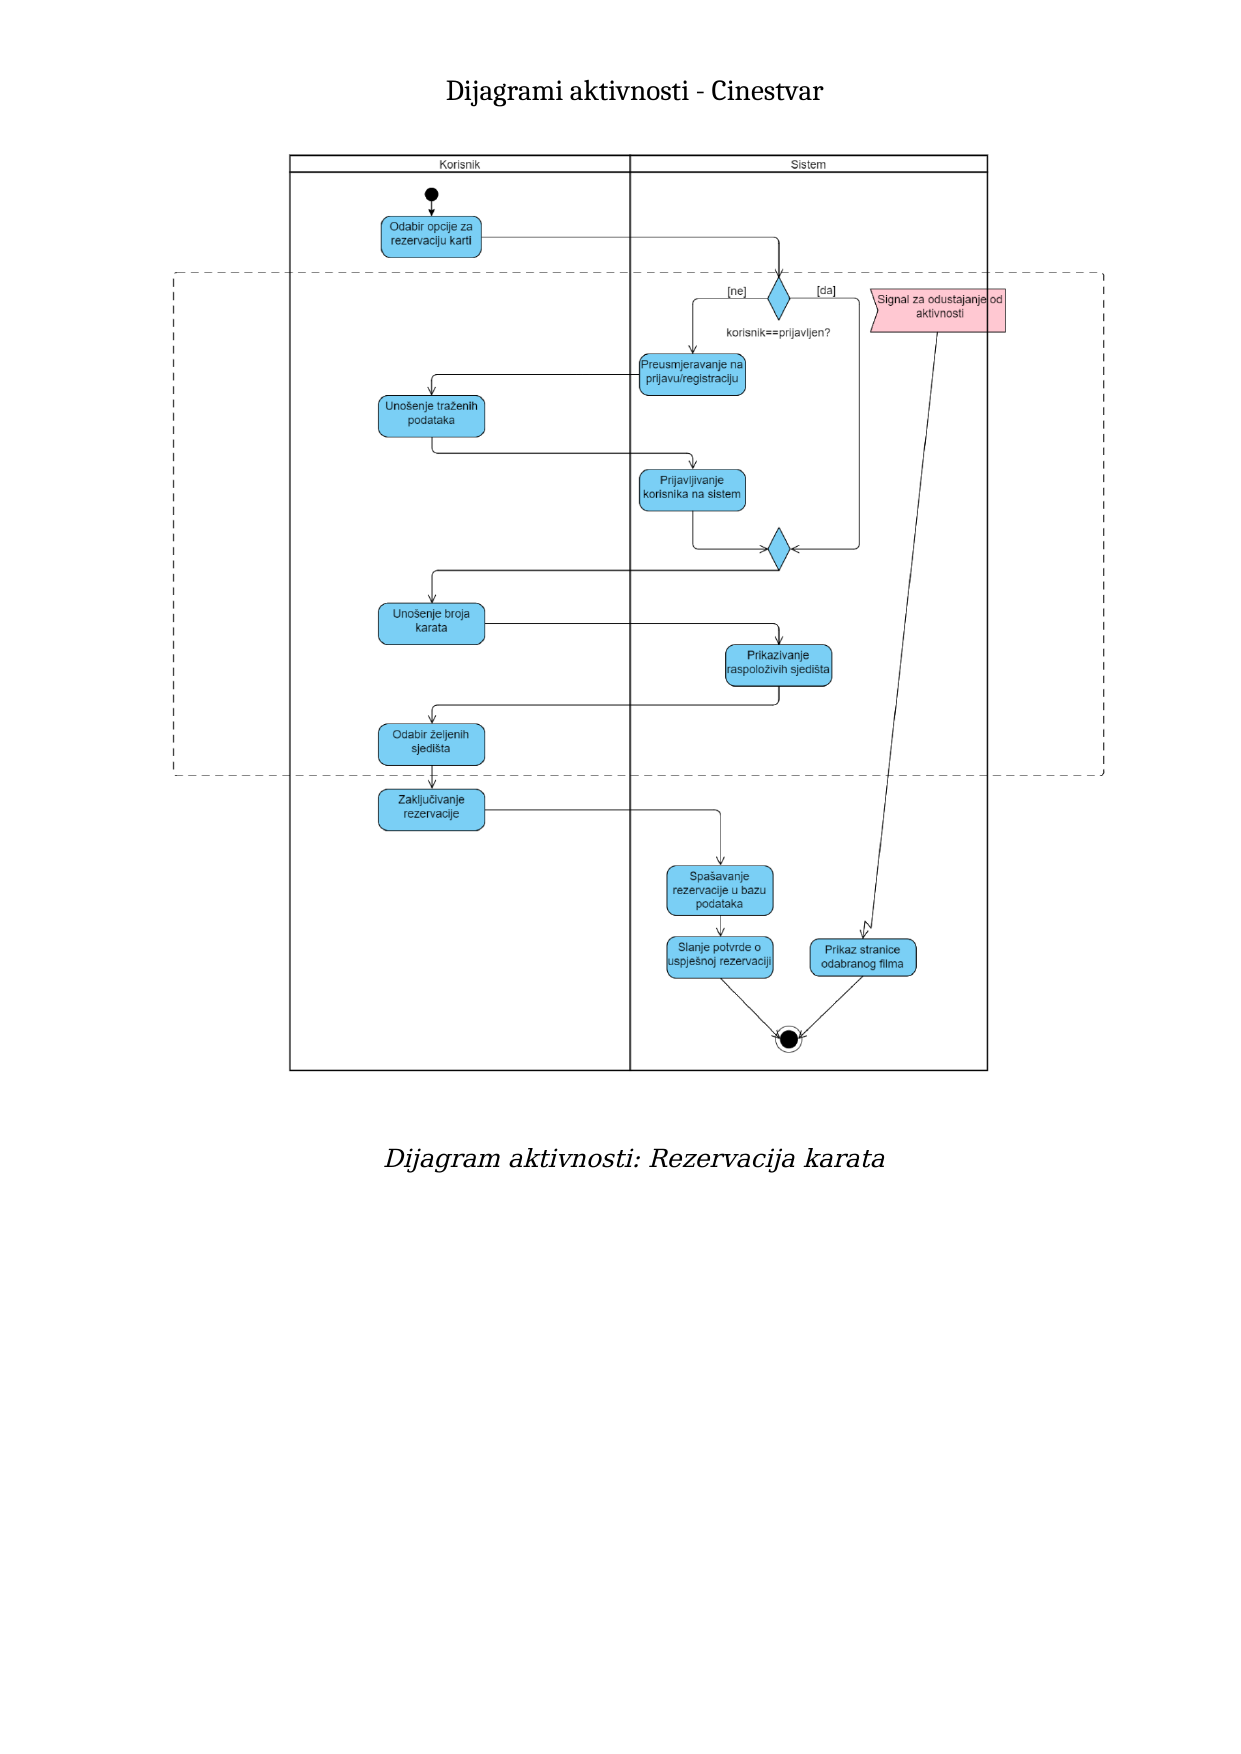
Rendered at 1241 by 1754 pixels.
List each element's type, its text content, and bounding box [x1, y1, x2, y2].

table_header [148, 118, 1122, 1130]
table_cell Dijagram aktivnosti: Rezervacija karata [148, 1130, 1122, 1173]
picture [158, 130, 1119, 1131]
